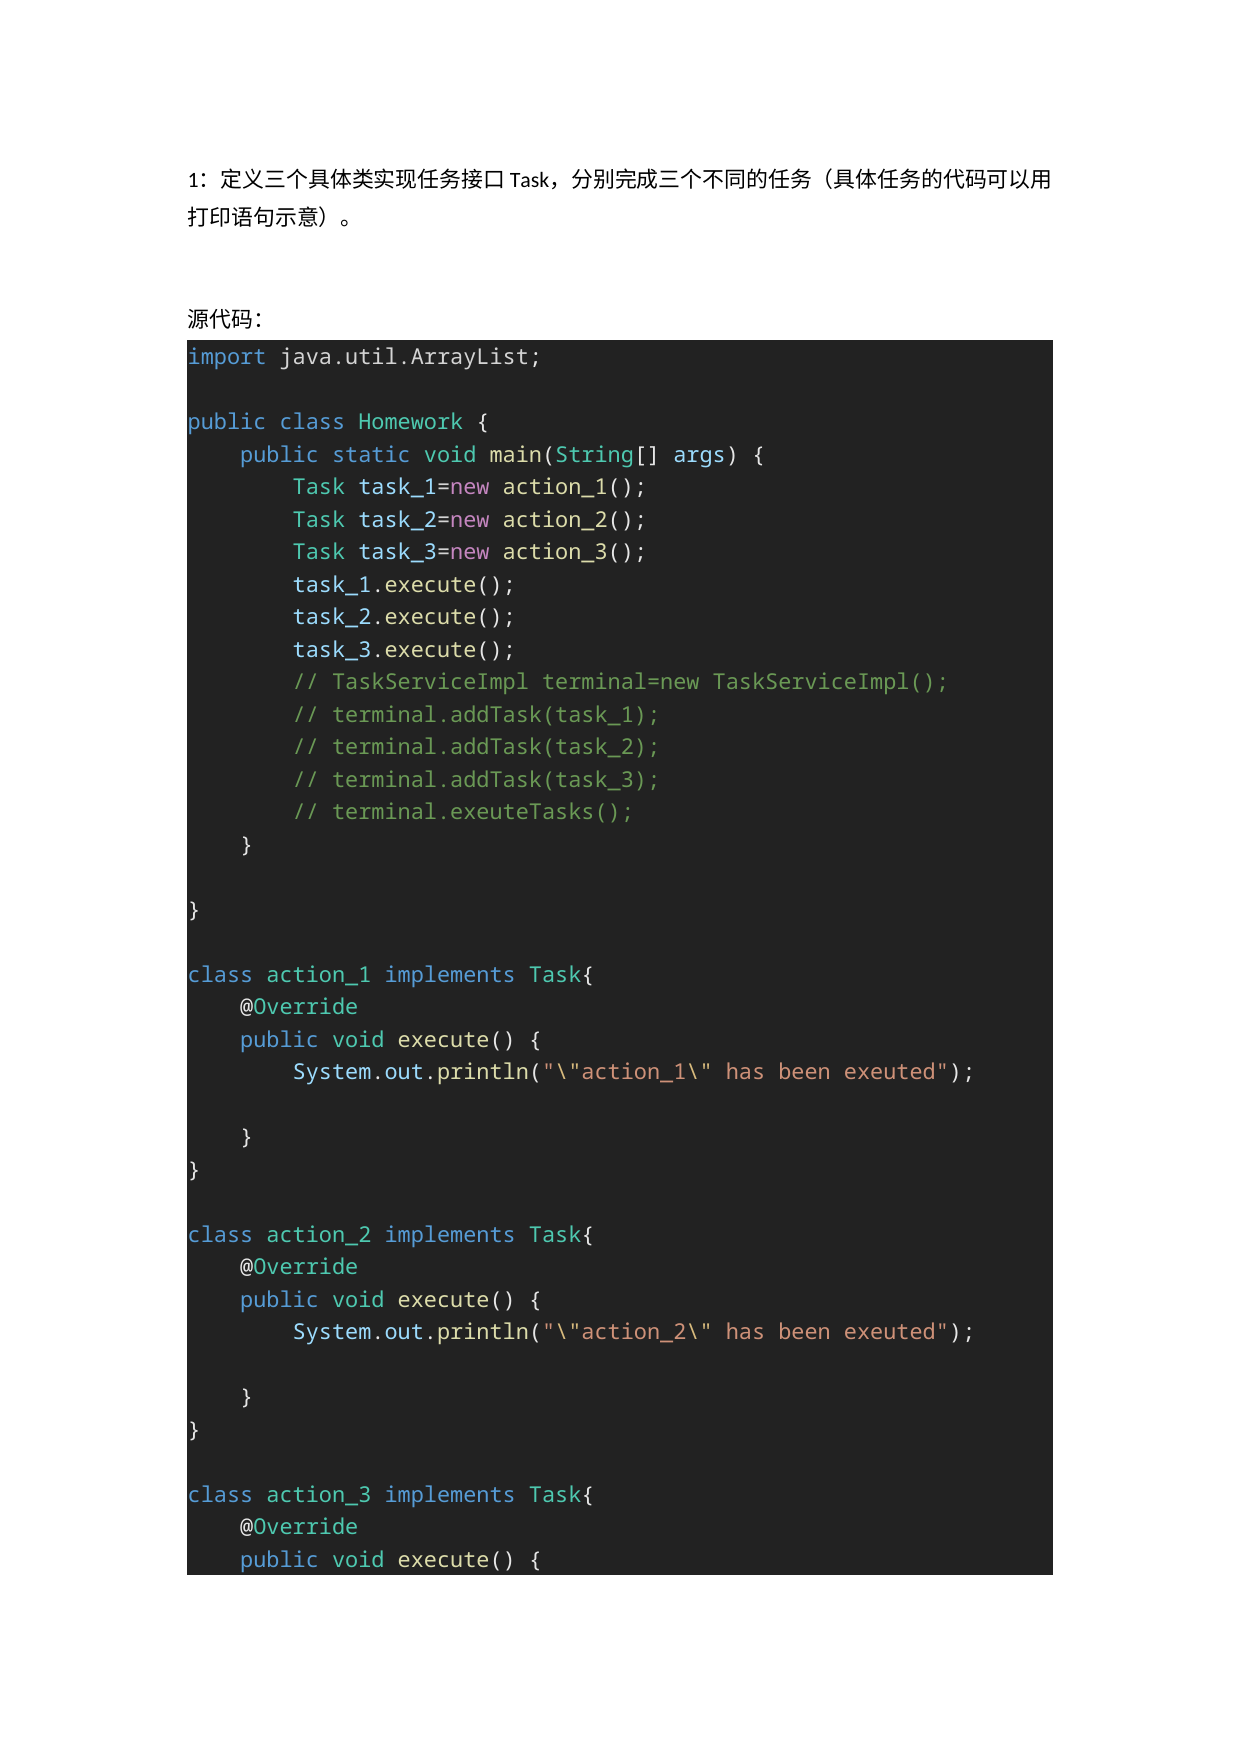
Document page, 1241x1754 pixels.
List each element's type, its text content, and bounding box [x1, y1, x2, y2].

text task_2.execute(); [187, 600, 1053, 632]
text 1：定义三个具体类实现任务接口Task，分别完成三个不同的任务（具体任务的代码可以用打印语句示意）。 [187, 162, 1053, 232]
text Task task_3=new action_3(); [187, 535, 1053, 567]
text public class Homework { [187, 405, 1053, 437]
text System.out.println("\"action_2\" has been exeuted"); [187, 1315, 1053, 1347]
text // terminal.addTask(task_2); [187, 730, 1053, 762]
text // terminal.exeuteTasks(); [187, 795, 1053, 827]
text System.out.println("\"action_1\" has been exeuted"); [187, 1055, 1053, 1087]
text class action_2 implements Task{ [187, 1217, 1053, 1250]
text // terminal.addTask(task_3); [187, 762, 1053, 795]
text // TaskServiceImpl terminal=new TaskServiceImpl(); [187, 665, 1053, 697]
text task_1.execute(); [187, 567, 1053, 600]
text class action_3 implements Task{ [187, 1477, 1053, 1510]
text class action_1 implements Task{ [187, 957, 1053, 990]
text task_3.execute(); [187, 632, 1053, 665]
text } [187, 1120, 1053, 1152]
text public void execute() { [187, 1542, 1053, 1575]
text public void execute() { [187, 1282, 1053, 1315]
text } [187, 892, 1053, 925]
text public void execute() { [187, 1022, 1053, 1055]
text @Override [187, 1250, 1053, 1282]
text public static void main(String[] args) { [187, 437, 1053, 470]
text @Override [187, 990, 1053, 1022]
text } [187, 1412, 1053, 1445]
text 源代码： [187, 302, 1053, 333]
text @Override [187, 1510, 1053, 1542]
text } [187, 1380, 1053, 1412]
text Task task_2=new action_2(); [187, 502, 1053, 535]
text import java.util.ArrayList; [187, 340, 1053, 372]
text // terminal.addTask(task_1); [187, 697, 1053, 730]
text Task task_1=new action_1(); [187, 470, 1053, 502]
text } [187, 1152, 1053, 1185]
text } [187, 827, 1053, 860]
